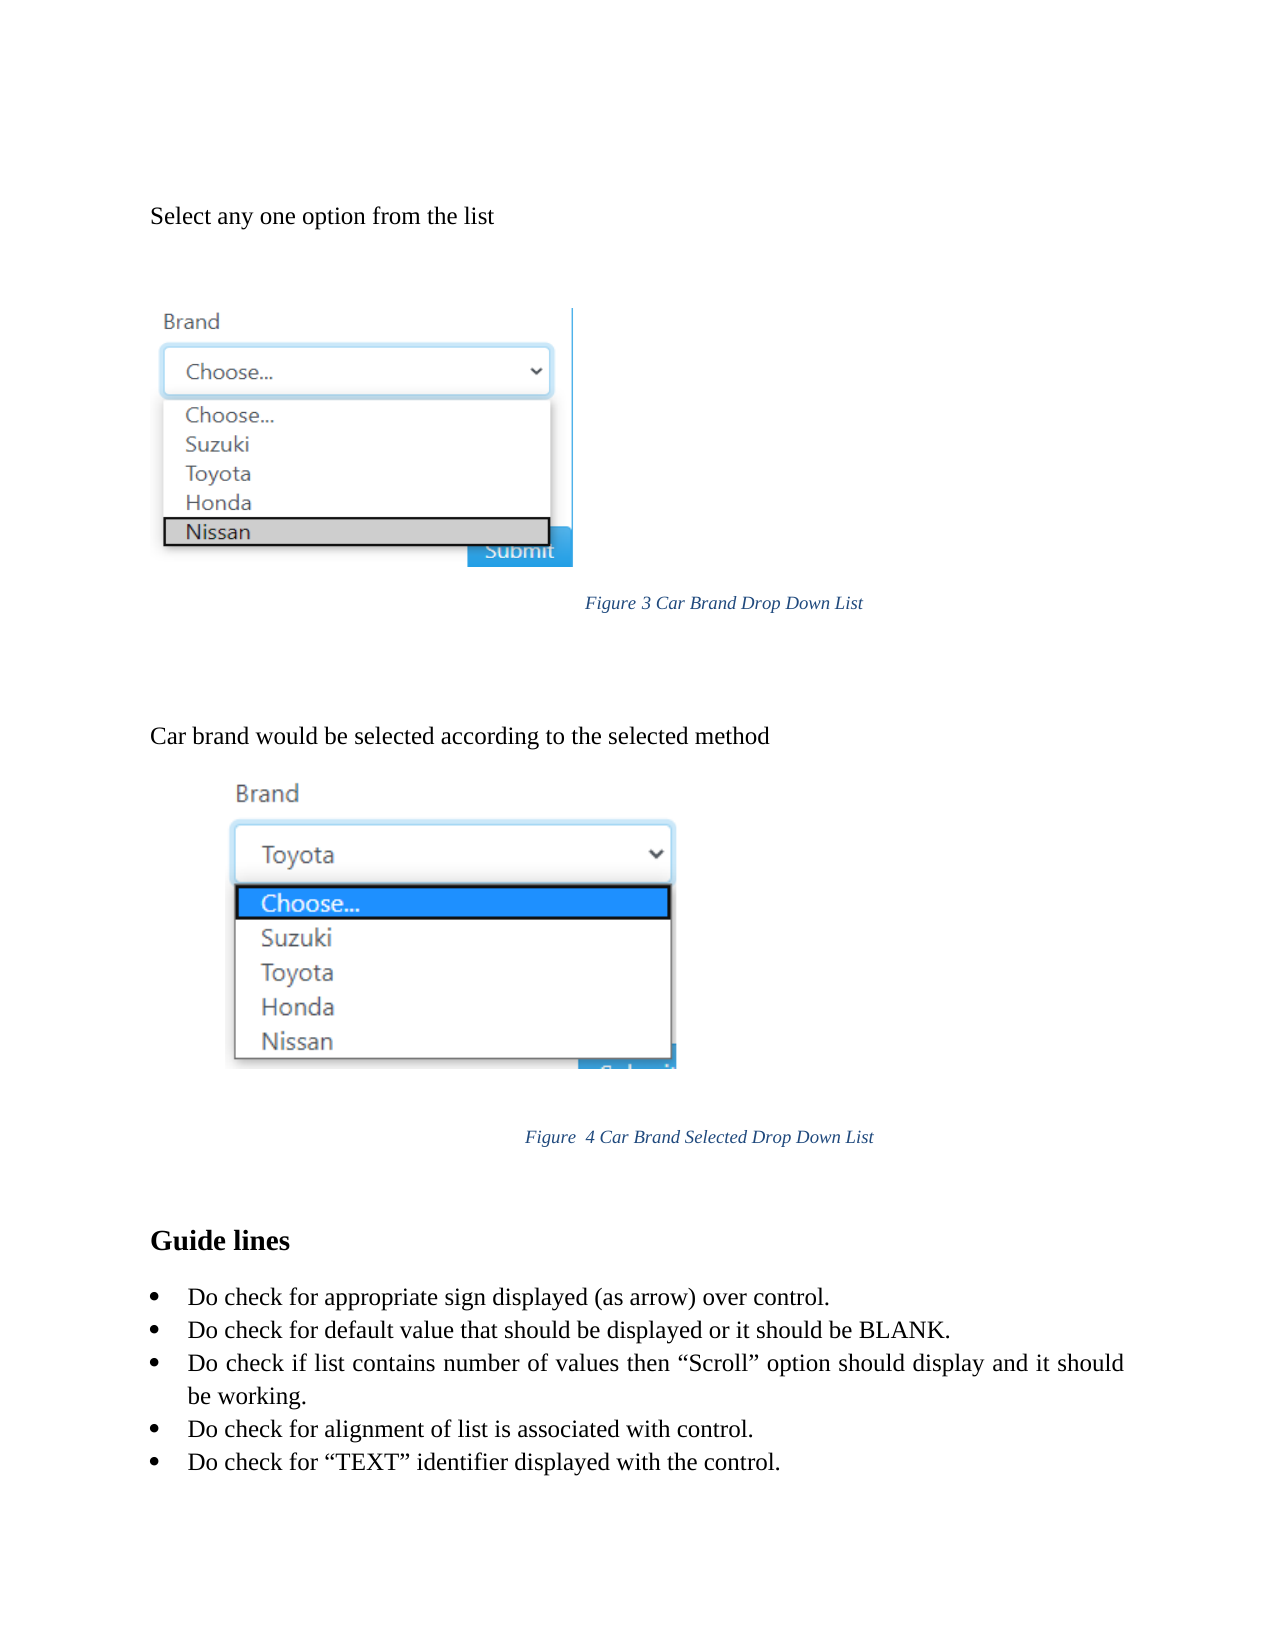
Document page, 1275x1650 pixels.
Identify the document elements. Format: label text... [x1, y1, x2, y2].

list Do check for appropriate sign displayed (as arrow) over control. [150, 1282, 1125, 1311]
list Do check for alignment of list is associated with control. [150, 1414, 1125, 1443]
text Car brand would be selected according to the selected method [150, 721, 1125, 749]
list Do check for default value that should be displayed or it should be BLANK. [150, 1315, 1125, 1344]
list Do check if list contains number of values then “Scroll” option should display and it should be working. [150, 1348, 1125, 1410]
picture [225, 774, 677, 1069]
text Figure 3 Car Brand Drop Down List [150, 592, 1125, 613]
picture [150, 308, 574, 567]
text Guide lines [150, 1223, 1125, 1256]
text Select any one option from the list [150, 201, 1125, 230]
list Do check for “TEXT” identifier displayed with the control. [150, 1447, 1125, 1476]
